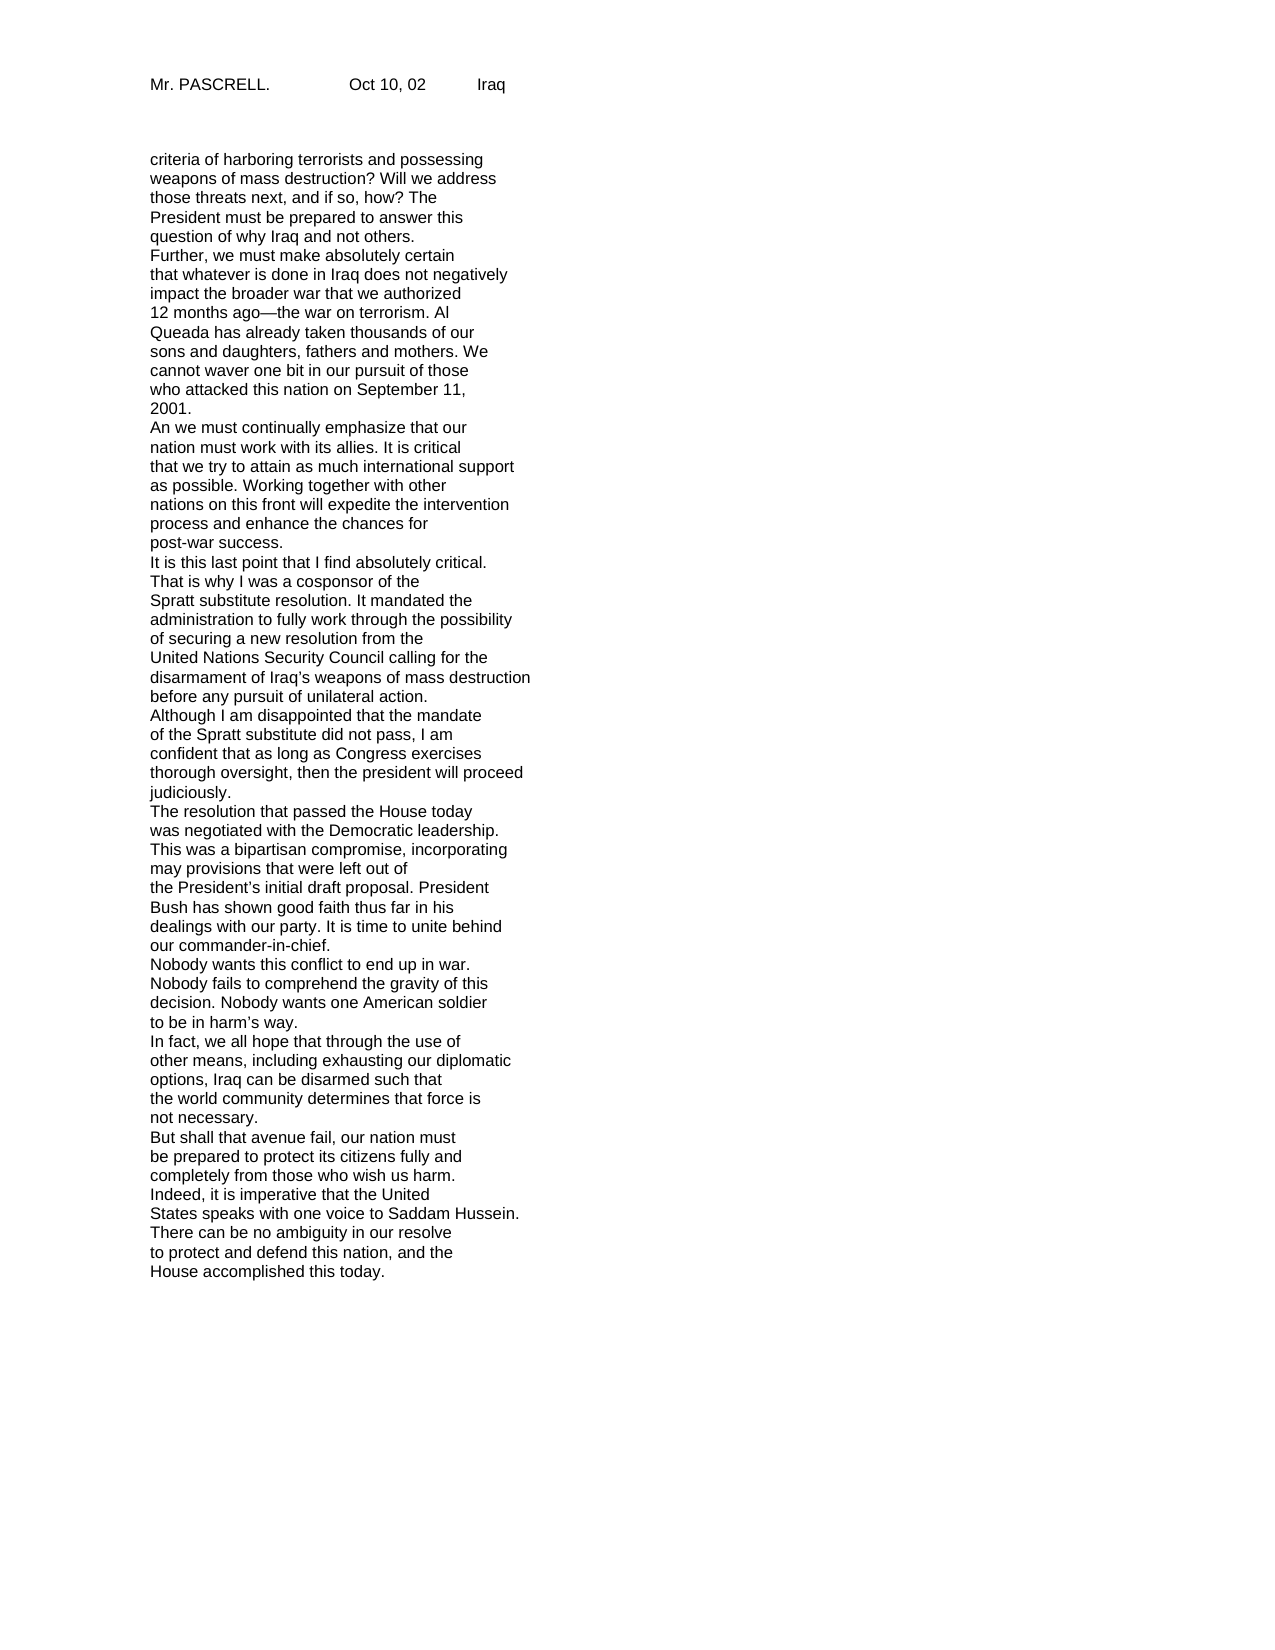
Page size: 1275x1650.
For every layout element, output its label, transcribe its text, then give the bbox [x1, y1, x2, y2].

text sons and daughters, fathers and mothers. We [150, 342, 1125, 361]
text that we try to attain as much international support [150, 457, 1125, 476]
text impact the broader war that we authorized [150, 284, 1125, 303]
text Nobody fails to comprehend the gravity of this [150, 974, 1125, 993]
text In fact, we all hope that through the use of [150, 1032, 1125, 1051]
text of securing a new resolution from the [150, 629, 1125, 648]
text weapons of mass destruction? Will we address [150, 169, 1125, 188]
text our commander-in-chief. [150, 936, 1125, 955]
text dealings with our party. It is time to unite behind [150, 917, 1125, 936]
text Queada has already taken thousands of our [150, 322, 1125, 342]
text cannot waver one bit in our pursuit of those [150, 361, 1125, 380]
text be prepared to protect its citizens fully and [150, 1147, 1125, 1166]
text An we must continually emphasize that our [150, 418, 1125, 437]
text States speaks with one voice to Saddam Hussein. [150, 1204, 1125, 1223]
text who attacked this nation on September 11, [150, 380, 1125, 399]
text decision. Nobody wants one American soldier [150, 993, 1125, 1012]
text The resolution that passed the House today [150, 802, 1125, 821]
text 12 months ago—the war on terrorism. Al [150, 303, 1125, 322]
text completely from those who wish us harm. [150, 1166, 1125, 1185]
text It is this last point that I find absolutely critical. [150, 552, 1125, 572]
text Although I am disappointed that the mandate [150, 706, 1125, 725]
text But shall that avenue fail, our nation must [150, 1127, 1125, 1147]
text Nobody wants this conflict to end up in war. [150, 955, 1125, 974]
text the world community determines that force is [150, 1089, 1125, 1108]
text This was a bipartisan compromise, incorporating [150, 840, 1125, 859]
text Bush has shown good faith thus far in his [150, 897, 1125, 917]
text to be in harm’s way. [150, 1012, 1125, 1032]
text judiciously. [150, 782, 1125, 802]
text United Nations Security Council calling for the [150, 648, 1125, 667]
text process and enhance the chances for [150, 514, 1125, 533]
text the President’s initial draft proposal. President [150, 878, 1125, 897]
text question of why Iraq and not others. [150, 227, 1125, 246]
text House accomplished this today. [150, 1262, 1125, 1281]
text other means, including exhausting our diplomatic [150, 1051, 1125, 1070]
text was negotiated with the Democratic leadership. [150, 821, 1125, 840]
text 2001. [150, 399, 1125, 418]
text options, Iraq can be disarmed such that [150, 1070, 1125, 1089]
text may provisions that were left out of [150, 859, 1125, 878]
text Further, we must make absolutely certain [150, 246, 1125, 265]
text There can be no ambiguity in our resolve [150, 1223, 1125, 1242]
text before any pursuit of unilateral action. [150, 687, 1125, 706]
text confident that as long as Congress exercises [150, 744, 1125, 763]
text as possible. Working together with other [150, 476, 1125, 495]
text President must be prepared to answer this [150, 207, 1125, 227]
text post-war success. [150, 533, 1125, 552]
text thorough oversight, then the president will proceed [150, 763, 1125, 782]
text not necessary. [150, 1108, 1125, 1127]
text that whatever is done in Iraq does not negatively [150, 265, 1125, 284]
text those threats next, and if so, how? The [150, 188, 1125, 207]
text of the Spratt substitute did not pass, I am [150, 725, 1125, 744]
text Spratt substitute resolution. It mandated the [150, 591, 1125, 610]
text to protect and defend this nation, and the [150, 1242, 1125, 1262]
text nations on this front will expedite the intervention [150, 495, 1125, 514]
text criteria of harboring terrorists and possessing [150, 150, 1125, 169]
text Indeed, it is imperative that the United [150, 1185, 1125, 1204]
text disarmament of Iraq’s weapons of mass destruction [150, 667, 1125, 687]
text nation must work with its allies. It is critical [150, 437, 1125, 457]
text administration to fully work through the possibility [150, 610, 1125, 629]
text That is why I was a cosponsor of the [150, 572, 1125, 591]
